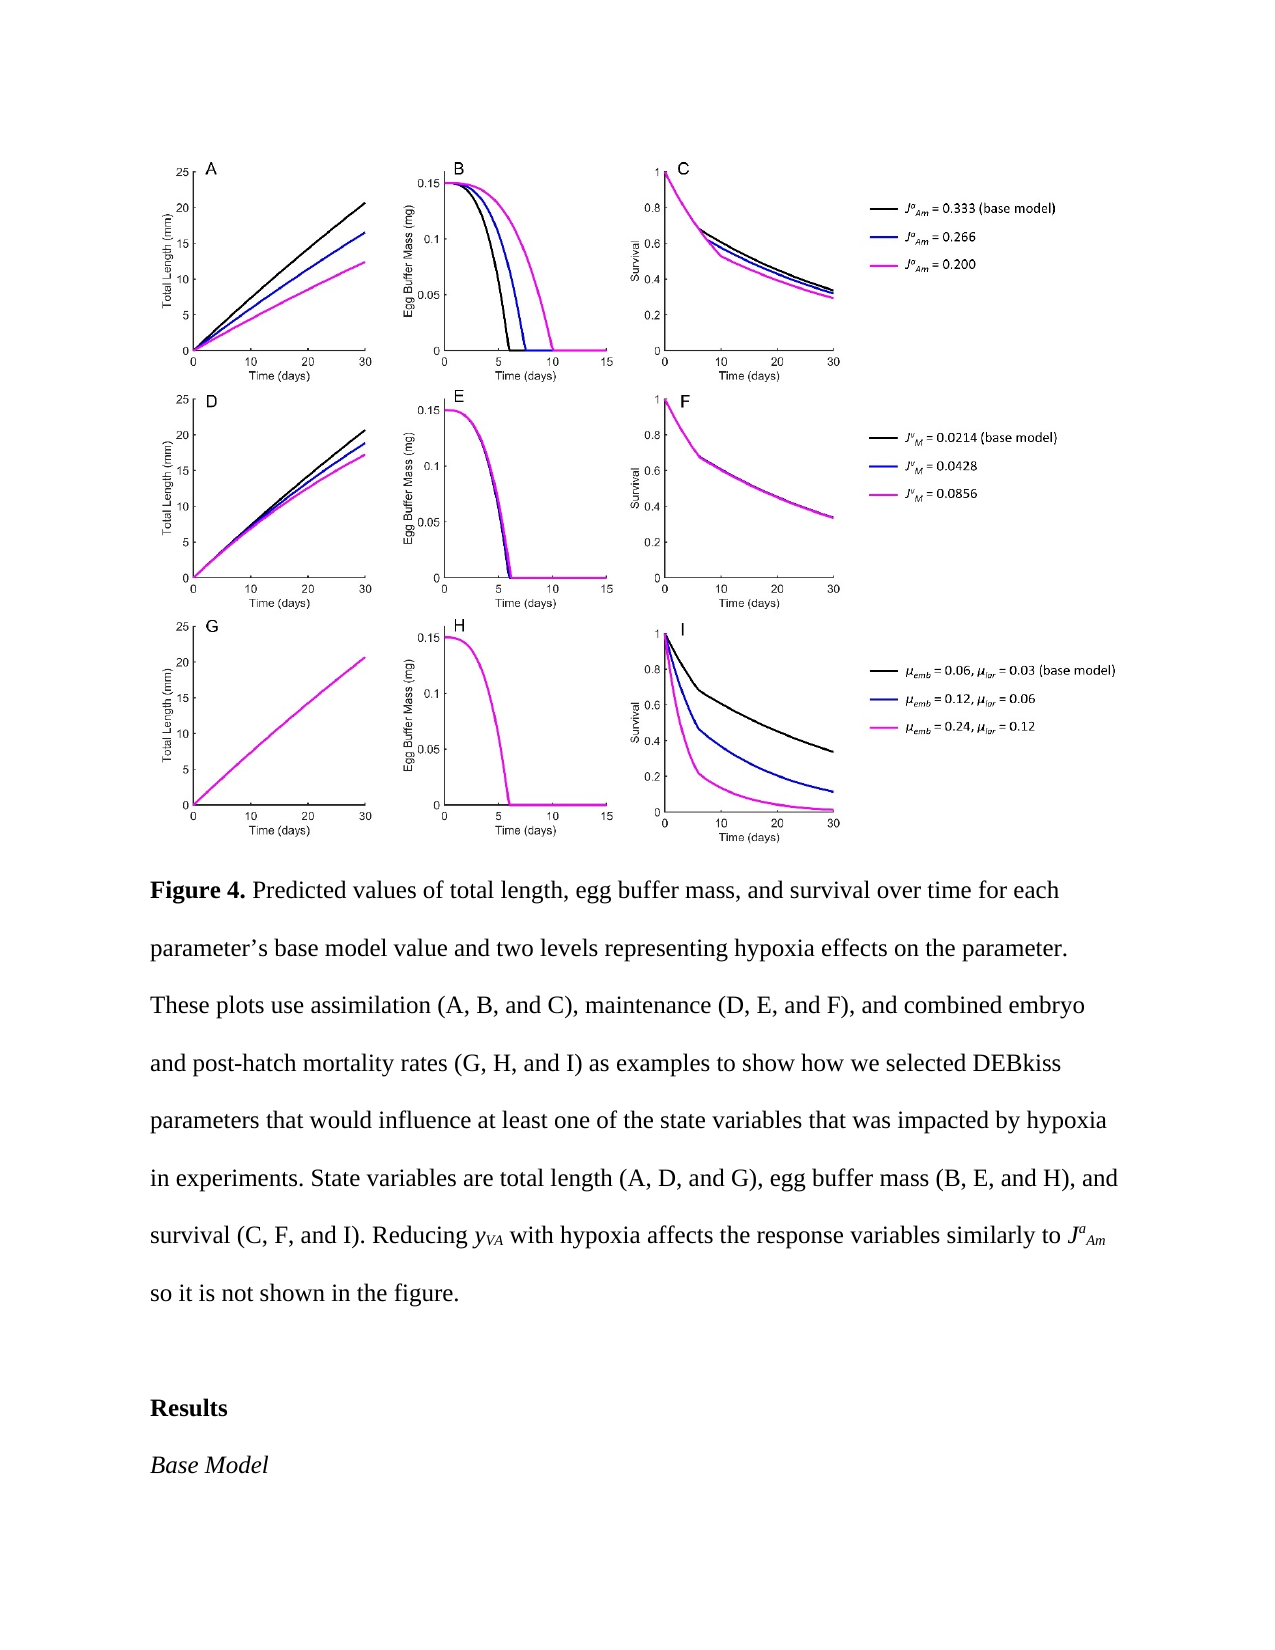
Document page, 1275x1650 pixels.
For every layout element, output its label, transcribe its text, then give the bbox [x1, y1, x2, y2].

text Figure 4. Predicted values of total length, egg buffer mass, and survival over time for each parameter’s base model value and two levels representing hypoxia effects on the parameter. These plots use assimilation (A, B, and C), maintenance (D, E, and F), and combined embryo and post-hatch mortality rates (G, H, and I) as examples to show how we selected DEBkiss parameters that would influence at least one of the state variables that was impacted by hypoxia in experiments. State variables are total length (A, D, and G), egg buffer mass (B, E, and H), and survival (C, F, and I). Reducing yVA with hypoxia affects the response variables similarly to JaAm so it is not shown in the figure. [150, 875, 1125, 1306]
text Base Model [150, 1450, 1125, 1479]
picture [150, 150, 1125, 847]
text Results [150, 1393, 1125, 1421]
